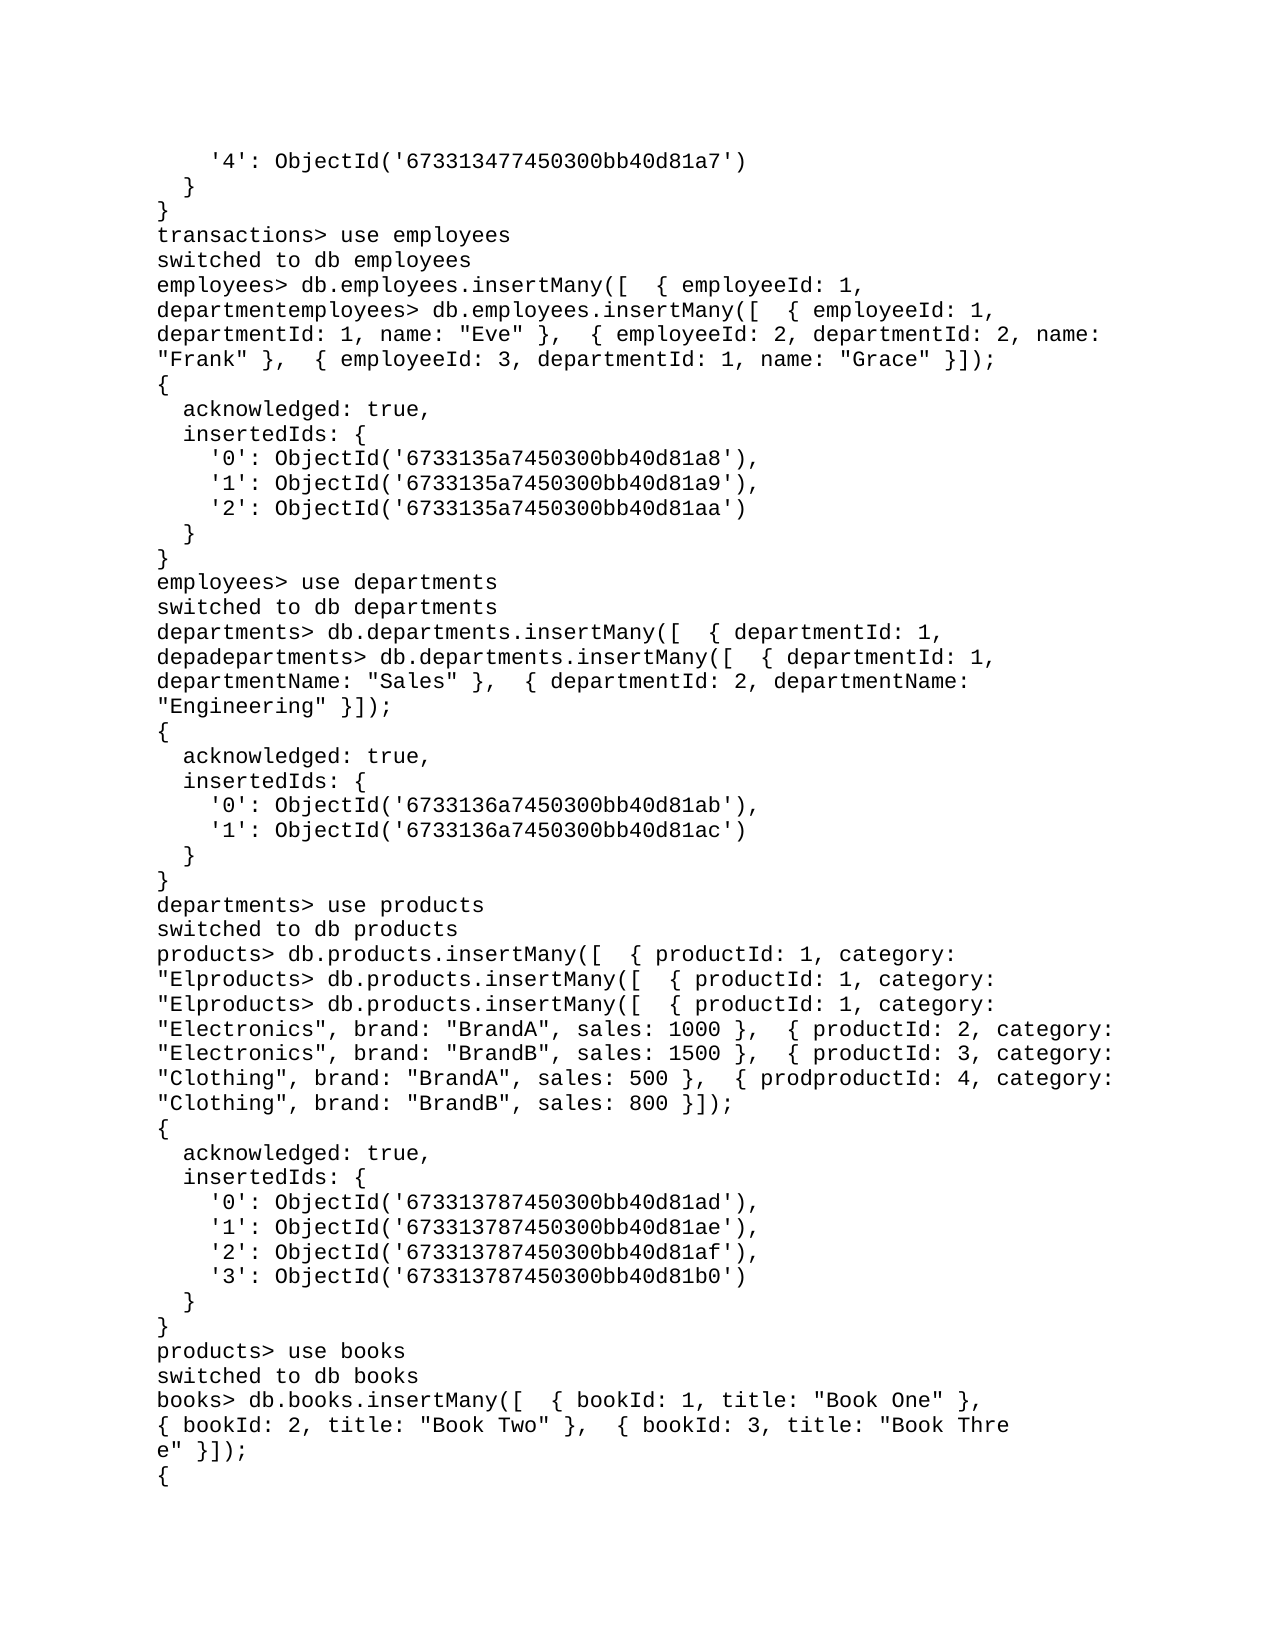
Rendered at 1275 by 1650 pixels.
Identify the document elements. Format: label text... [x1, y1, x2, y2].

text '0': ObjectId('6733135a7450300bb40d81a8'), [156, 447, 1118, 472]
text { [156, 720, 1118, 745]
text employees> use departments [156, 571, 1118, 596]
text '1': ObjectId('6733135a7450300bb40d81a9'), [156, 472, 1118, 497]
text '1': ObjectId('673313787450300bb40d81ae'), [156, 1216, 1118, 1241]
text } [156, 1315, 1118, 1340]
text '2': ObjectId('6733135a7450300bb40d81aa') [156, 497, 1118, 522]
text departments> use products [156, 894, 1118, 918]
text insertedIds: { [156, 1166, 1118, 1191]
text } [156, 869, 1118, 894]
text } [156, 199, 1118, 224]
text { [156, 1464, 1118, 1489]
text acknowledged: true, [156, 1142, 1118, 1166]
text switched to db employees [156, 249, 1118, 274]
text '3': ObjectId('673313787450300bb40d81b0') [156, 1266, 1118, 1290]
text } [156, 1290, 1118, 1315]
text { [156, 373, 1118, 398]
text acknowledged: true, [156, 398, 1118, 423]
text switched to db departments [156, 596, 1118, 621]
text insertedIds: { [156, 423, 1118, 447]
text products> db.products.insertMany([ { productId: 1, category: "Elproducts> db.products.insertMany([ { productId: 1, category: "Elproducts> db.products.insertMany([ { productId: 1, category: "Electronics", brand: "BrandA", sales: 1000 }, { productId: 2, category: "Electronics", brand: "BrandB", sales: 1500 }, { productId: 3, category: "Clothing", brand: "BrandA", sales: 500 }, { prodproductId: 4, category: "Clothing", brand: "BrandB", sales: 800 }]); [156, 943, 1118, 1117]
text insertedIds: { [156, 770, 1118, 794]
text e" }]); [156, 1439, 1118, 1464]
text } [156, 175, 1118, 199]
text '2': ObjectId('673313787450300bb40d81af'), [156, 1241, 1118, 1266]
text } [156, 547, 1118, 571]
text transactions> use employees [156, 224, 1118, 249]
text products> use books [156, 1340, 1118, 1365]
text acknowledged: true, [156, 745, 1118, 770]
text { [156, 1117, 1118, 1142]
text } [156, 522, 1118, 547]
text departments> db.departments.insertMany([ { departmentId: 1, depadepartments> db.departments.insertMany([ { departmentId: 1, departmentName: "Sales" }, { departmentId: 2, departmentName: "Engineering" }]); [156, 621, 1118, 720]
text '1': ObjectId('6733136a7450300bb40d81ac') [156, 819, 1118, 844]
text switched to db products [156, 918, 1118, 943]
text books> db.books.insertMany([ { bookId: 1, title: "Book One" }, { bookId: 2, title: "Book Two" }, { bookId: 3, title: "Book Thre [156, 1389, 1118, 1439]
text '0': ObjectId('6733136a7450300bb40d81ab'), [156, 794, 1118, 819]
text } [156, 844, 1118, 869]
text employees> db.employees.insertMany([ { employeeId: 1, departmentemployees> db.employees.insertMany([ { employeeId: 1, departmentId: 1, name: "Eve" }, { employeeId: 2, departmentId: 2, name: "Frank" }, { employeeId: 3, departmentId: 1, name: "Grace" }]); [156, 274, 1118, 373]
text '0': ObjectId('673313787450300bb40d81ad'), [156, 1191, 1118, 1216]
text '4': ObjectId('673313477450300bb40d81a7') [156, 150, 1118, 175]
text switched to db books [156, 1365, 1118, 1389]
